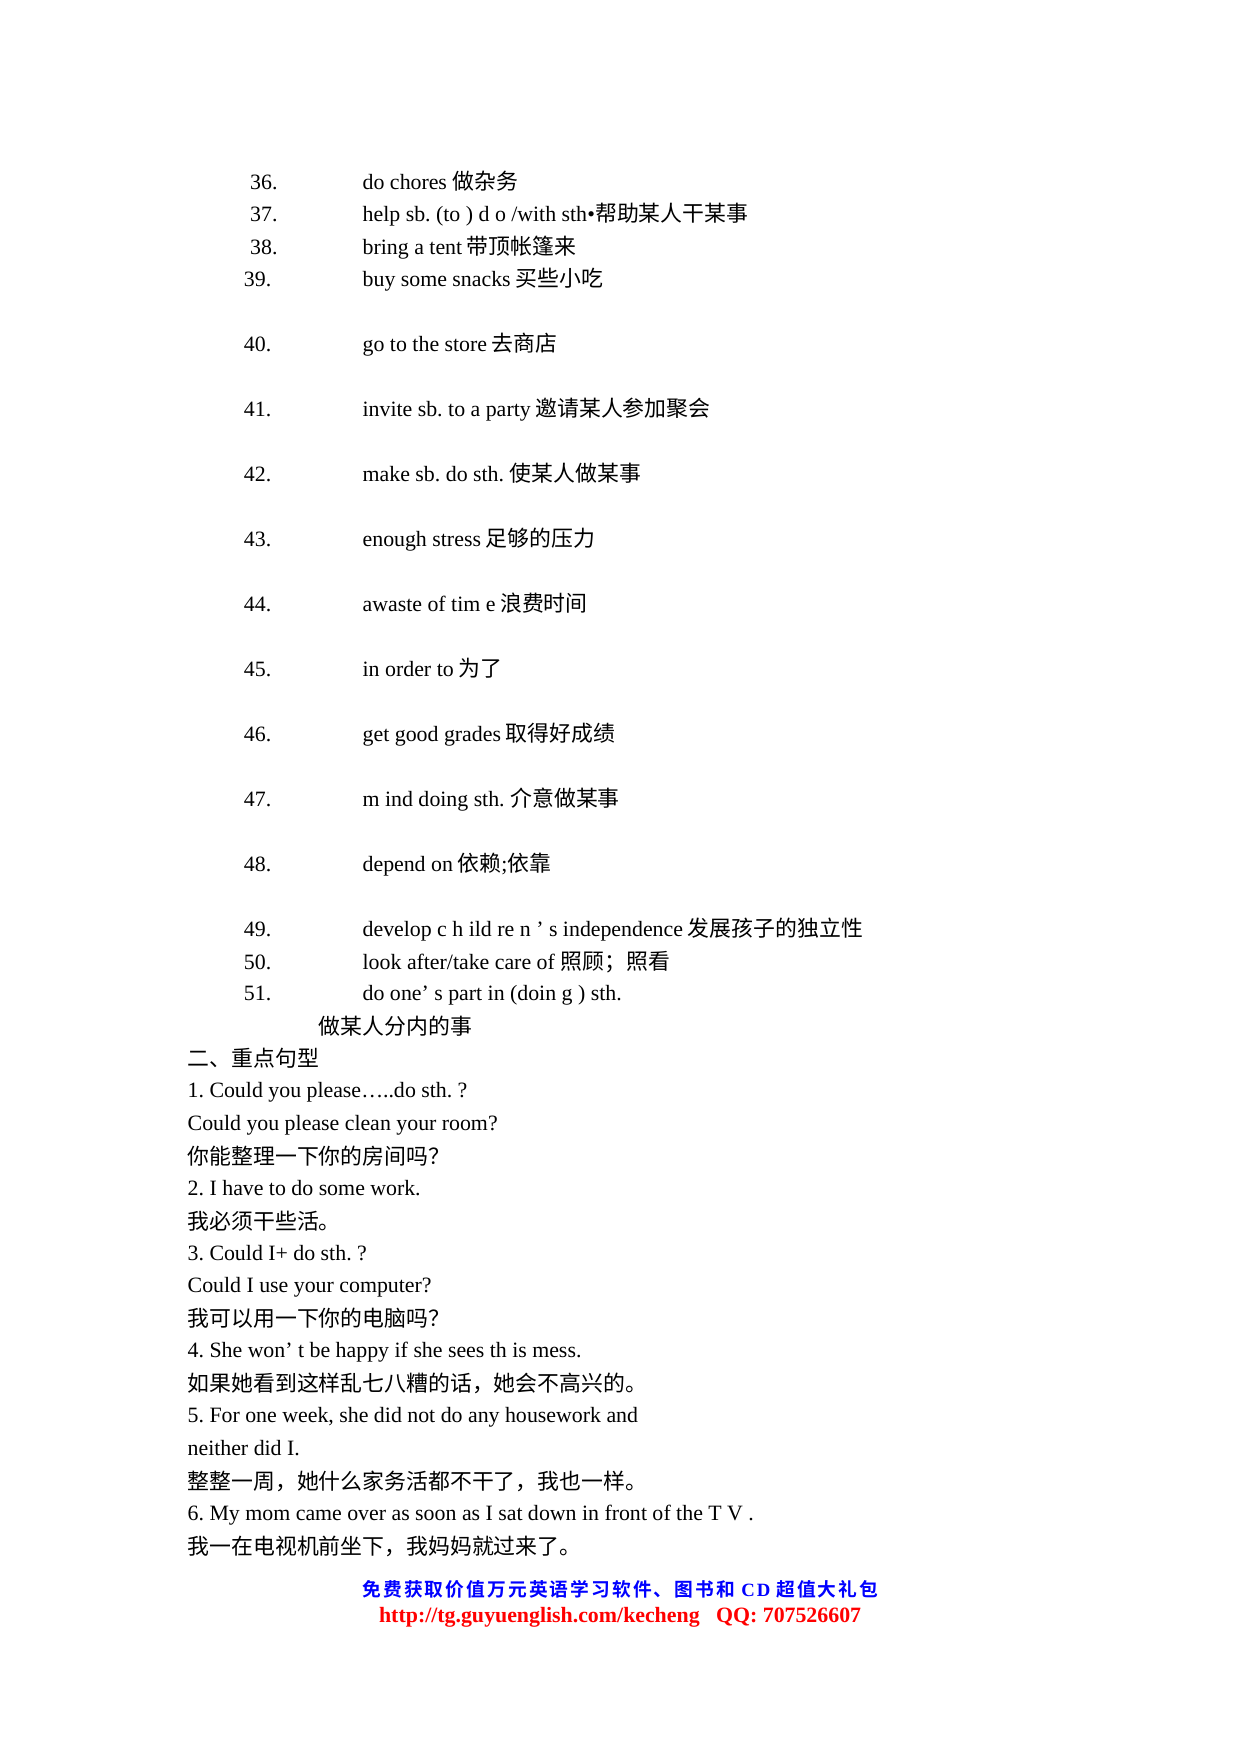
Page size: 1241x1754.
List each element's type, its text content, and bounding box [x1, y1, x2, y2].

text 5. For one week, she did not do any housework and [187, 1398, 1053, 1431]
list go to the store去商店 [244, 326, 1053, 358]
text 4. She won’ t be happy if she sees th is mess. [187, 1333, 1053, 1366]
text 我一在电视机前坐下，我妈妈就过来了。 [187, 1528, 1053, 1561]
list bring a tent带顶帐篷来 [250, 228, 1053, 261]
text neither did I. [187, 1431, 1053, 1463]
text 6. My mom came over as soon as I sat down in front of the T V . [187, 1496, 1053, 1528]
text 我可以用一下你的电脑吗？ [187, 1301, 1053, 1333]
list do one’ s part in (doin g ) sth. [244, 976, 1053, 1008]
list invite sb. to a party邀请某人参加聚会 [244, 391, 1053, 423]
list m ind doing sth. 介意做某事 [244, 781, 1053, 813]
text 1. Could you please…..do sth. ? [187, 1073, 1053, 1106]
text 二、重点句型 [187, 1041, 1053, 1073]
text Could you please clean your room? [187, 1106, 1053, 1138]
list do chores 做杂务 [250, 163, 1053, 196]
text 做某人分内的事 [319, 1008, 1053, 1041]
list depend on依赖;依靠 [244, 846, 1053, 878]
text Could I use your computer? [187, 1268, 1053, 1301]
text 2. I have to do some work. [187, 1171, 1053, 1203]
list develop c h ild re n ’ s independence发展孩子的独立性 [244, 911, 1053, 943]
text 3. Could I+ do sth. ? [187, 1236, 1053, 1268]
list look after/take care of 照顾；照看 [244, 943, 1053, 976]
list awaste of tim e浪费时间 [244, 586, 1053, 618]
list help sb. (to ) d o /with sth•帮助某人干某事 [250, 196, 1053, 228]
text 整整一周，她什么家务活都不干了，我也一样。 [187, 1463, 1053, 1496]
text 你能整理一下你的房间吗？ [187, 1138, 1053, 1171]
list buy some snacks买些小吃 [244, 261, 1053, 293]
list make sb. do sth. 使某人做某事 [244, 456, 1053, 488]
text 我必须干些活。 [187, 1203, 1053, 1236]
list enough stress足够的压力 [244, 521, 1053, 553]
list in order to为了 [244, 651, 1053, 683]
text 如果她看到这样乱七八糟的话，她会不高兴的。 [187, 1366, 1053, 1398]
list get good grades取得好成绩 [244, 716, 1053, 748]
